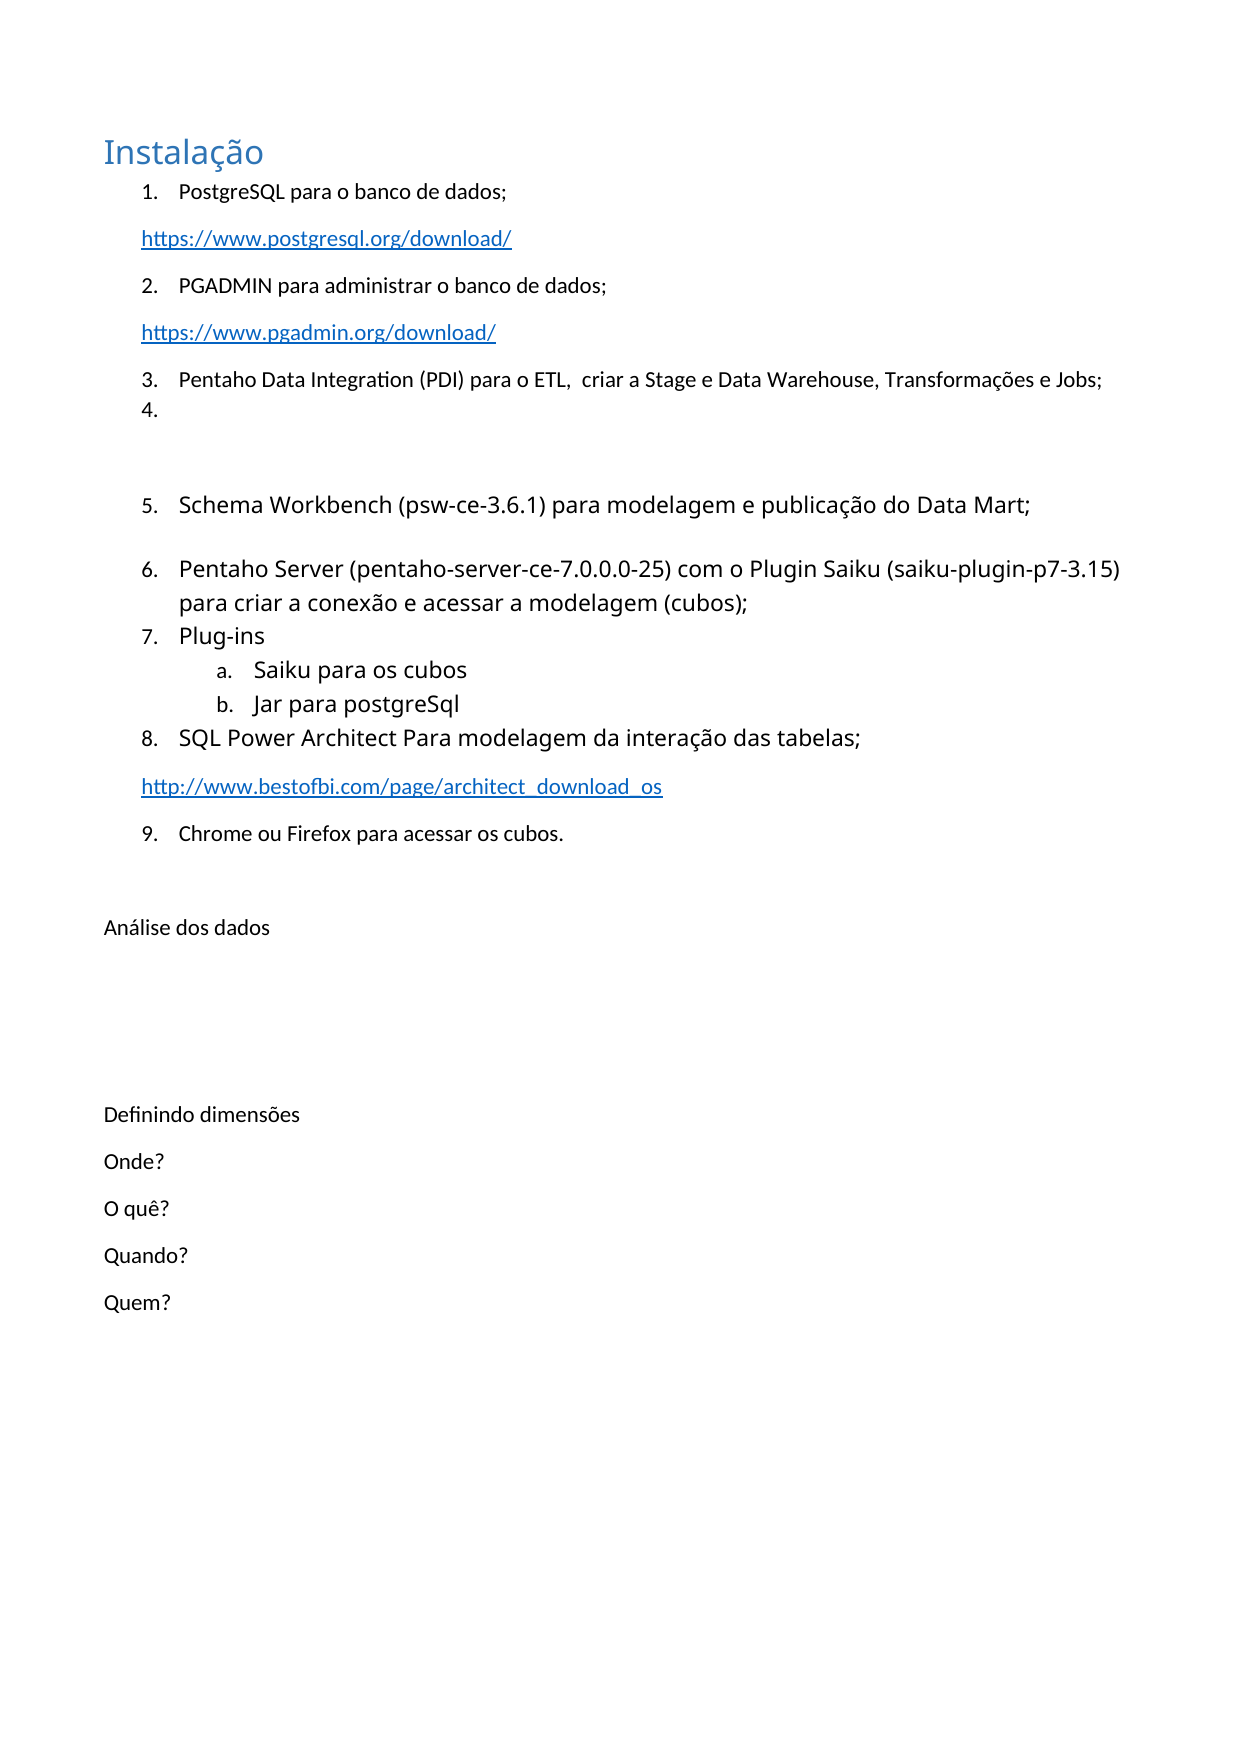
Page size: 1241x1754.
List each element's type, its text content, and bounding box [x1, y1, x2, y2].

text Quem? [103, 1288, 1152, 1316]
subtitle Instalação [103, 128, 1152, 174]
text Quando? [103, 1241, 1152, 1269]
text O quê? [103, 1194, 1152, 1222]
text Análise dos dados [103, 913, 1152, 941]
list SQL Power Architect Para modelagem da interação das tabelas; [141, 722, 1152, 753]
text https://www.postgresql.org/download/ [141, 224, 1152, 252]
text https://www.pgadmin.org/download/ [141, 318, 1152, 346]
text Definindo dimensões [103, 1100, 1152, 1128]
list Pentaho Server (pentaho-server-ce-7.0.0.0-25) com o Plugin Saiku (saiku-plugin-p7-3.15) para criar a conexão e acessar a modelagem (cubos); [141, 553, 1152, 618]
text Onde? [103, 1147, 1152, 1175]
list Plug-ins [141, 620, 1152, 652]
list Chrome ou Firefox para acessar os cubos. [141, 819, 1152, 847]
list PostgreSQL para o banco de dados; [141, 177, 1152, 205]
text http://www.bestofbi.com/page/architect_download_os [141, 772, 1152, 800]
list PGADMIN para administrar o banco de dados; [141, 271, 1152, 299]
list Jar para postgreSql [216, 688, 1152, 719]
list Saiku para os cubos [216, 654, 1152, 685]
list Schema Workbench (psw-ce-3.6.1) para modelagem e publicação do Data Mart; [141, 489, 1152, 520]
list Pentaho Data Integration (PDI) para o ETL, criar a Stage e Data Warehouse, Transformações e Jobs; [141, 365, 1152, 393]
